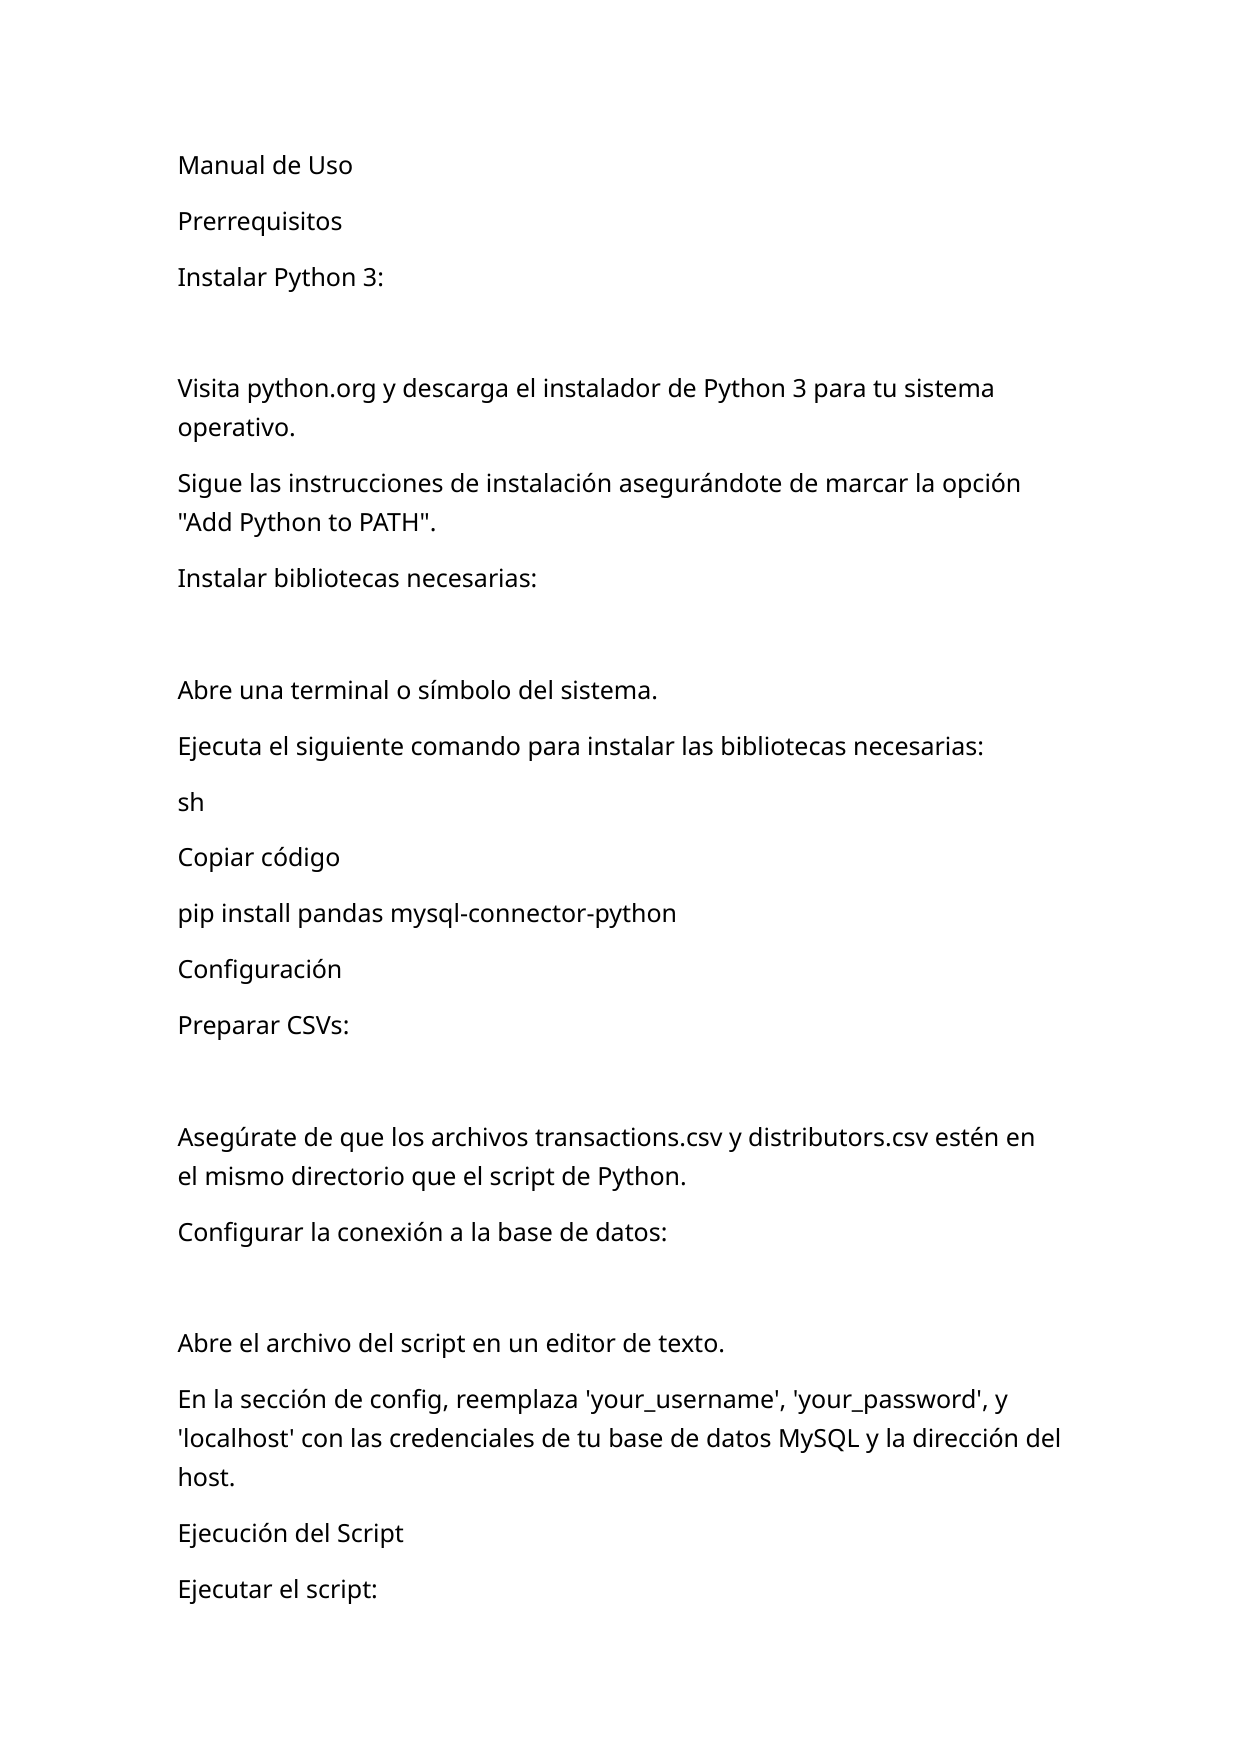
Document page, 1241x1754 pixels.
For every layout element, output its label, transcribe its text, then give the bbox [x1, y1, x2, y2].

text Copiar código [177, 840, 1063, 874]
text Ejecución del Script [177, 1516, 1063, 1550]
text Sigue las instrucciones de instalación asegurándote de marcar la opción "Add Python to PATH". [177, 466, 1063, 539]
text Asegúrate de que los archivos transactions.csv y distributors.csv estén en el mismo directorio que el script de Python. [177, 1119, 1063, 1192]
text Prerrequisitos [177, 203, 1063, 237]
text Configuración [177, 952, 1063, 986]
text Configurar la conexión a la base de datos: [177, 1214, 1063, 1248]
text Ejecutar el script: [177, 1572, 1063, 1606]
text sh [177, 784, 1063, 818]
text Abre una terminal o símbolo del sistema. [177, 673, 1063, 707]
text pip install pandas mysql-connector-python [177, 896, 1063, 930]
text Visita python.org y descarga el instalador de Python 3 para tu sistema operativo. [177, 371, 1063, 444]
text En la sección de config, reemplaza 'your_username', 'your_password', y 'localhost' con las credenciales de tu base de datos MySQL y la dirección del host. [177, 1382, 1063, 1494]
text Manual de Uso [177, 148, 1063, 182]
text Instalar Python 3: [177, 259, 1063, 293]
text Ejecuta el siguiente comando para instalar las bibliotecas necesarias: [177, 728, 1063, 762]
text Instalar bibliotecas necesarias: [177, 561, 1063, 595]
text Abre el archivo del script en un editor de texto. [177, 1326, 1063, 1360]
text Preparar CSVs: [177, 1008, 1063, 1042]
